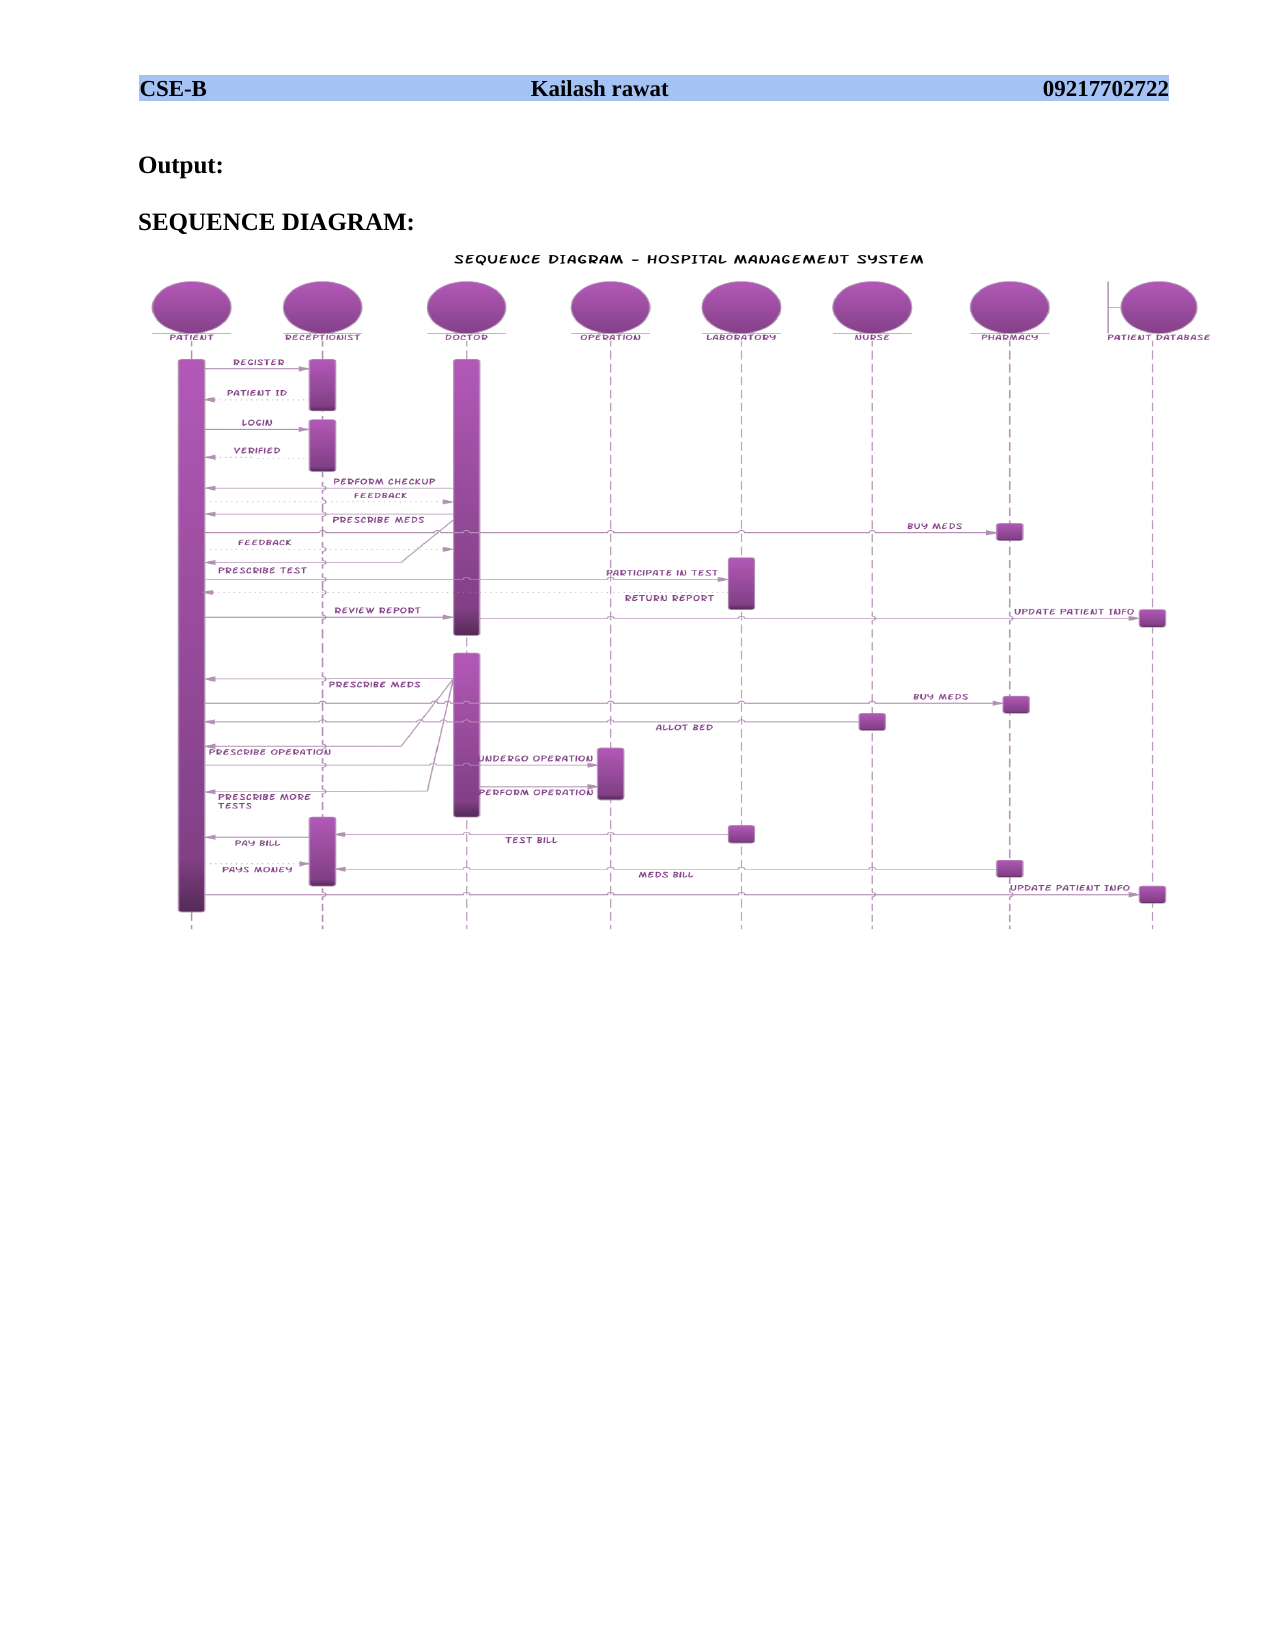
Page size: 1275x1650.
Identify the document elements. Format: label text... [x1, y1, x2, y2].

text Output: [138, 150, 1169, 179]
picture [139, 238, 1219, 947]
text SEQUENCE DIAGRAM: [138, 207, 1169, 236]
